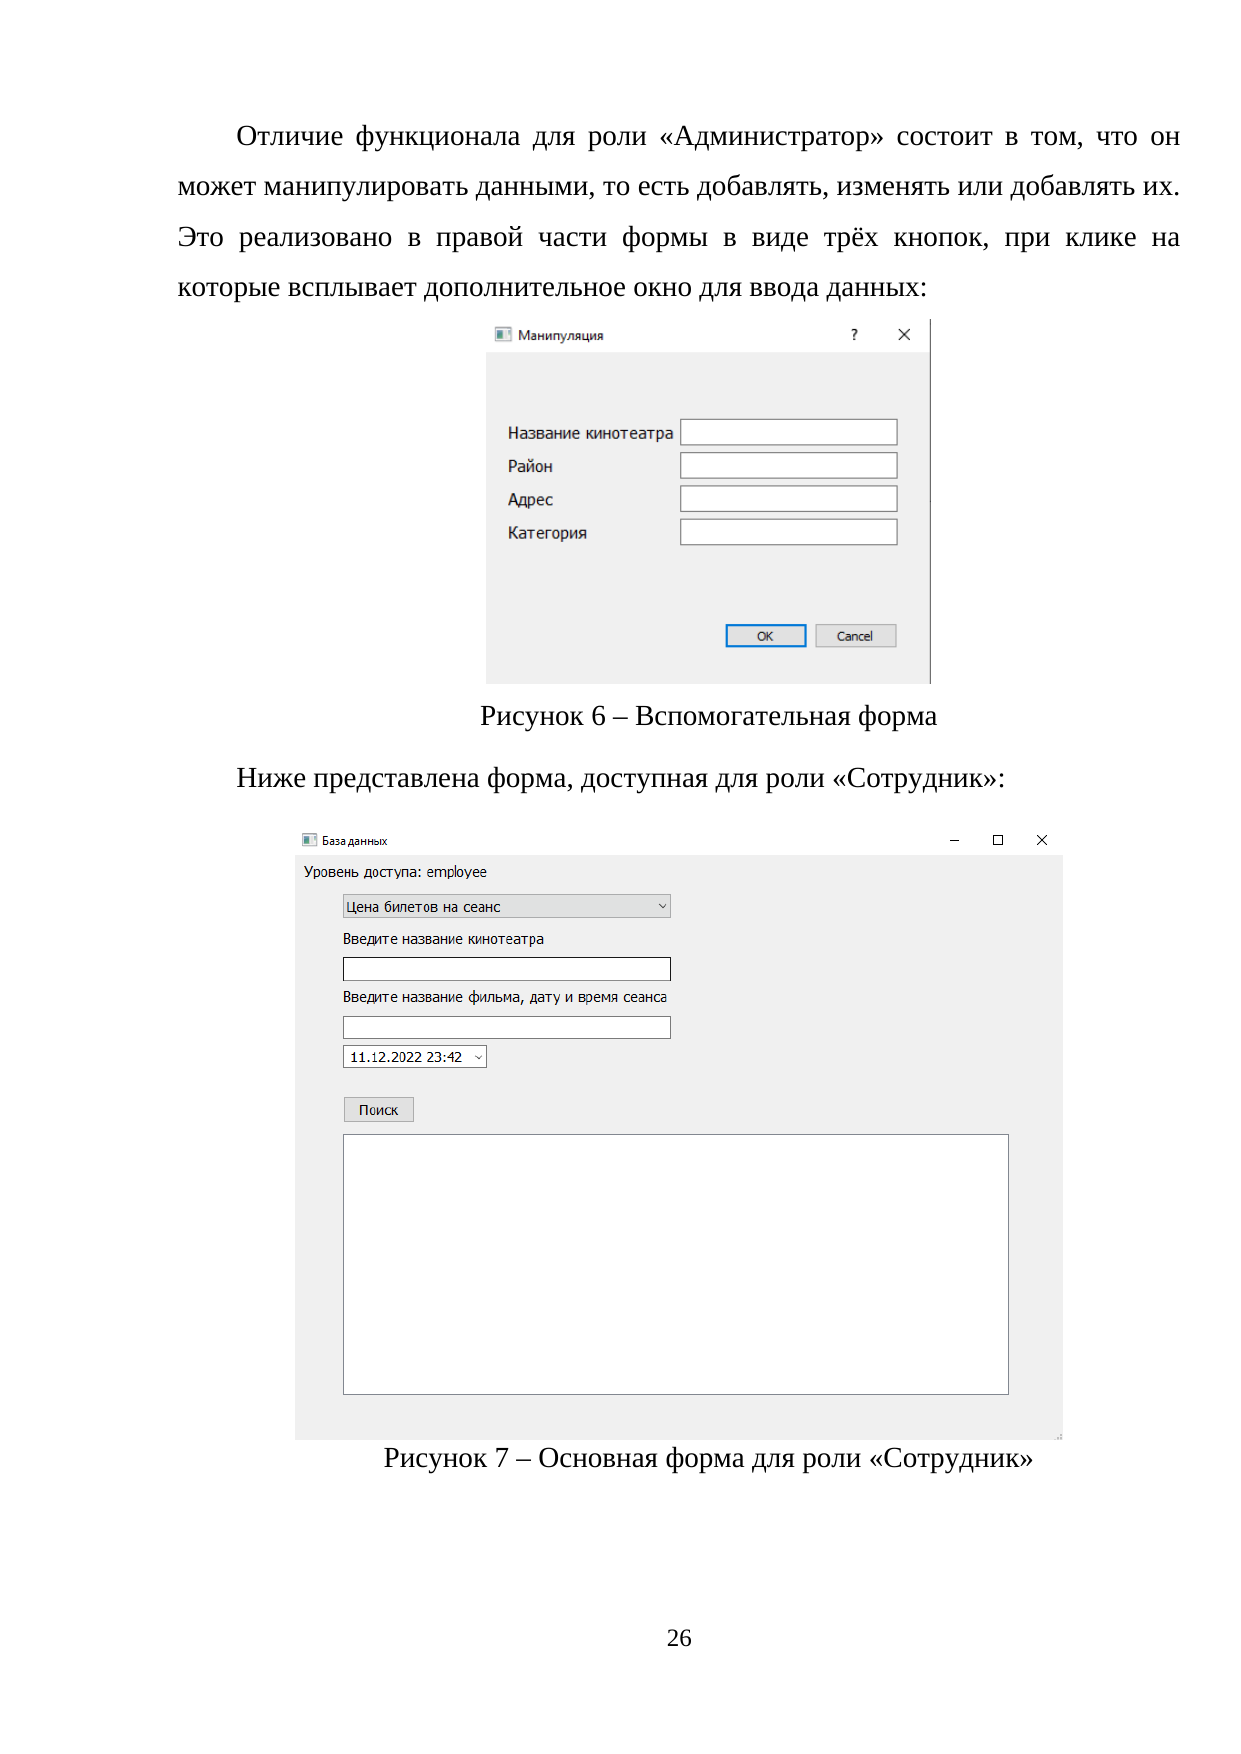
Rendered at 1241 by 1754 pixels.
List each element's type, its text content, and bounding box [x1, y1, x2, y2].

text Рисунок 7 – Основная форма для роли «Сотрудник» [177, 1440, 1181, 1473]
text Ниже представлена форма, доступная для роли «Сотрудник»: [177, 760, 1181, 794]
picture [486, 319, 931, 684]
picture [295, 827, 1063, 1440]
text Отличие функционала для роли «Администратор» состоит в том, что он может манипулировать данными, то есть добавлять, изменять или добавлять их. Это реализовано в правой части формы в виде трёх кнопок, при клике на которые всплывает дополнительное окно для ввода данных: [177, 118, 1181, 303]
text Рисунок 6 – Вспомогательная форма [177, 698, 1181, 731]
